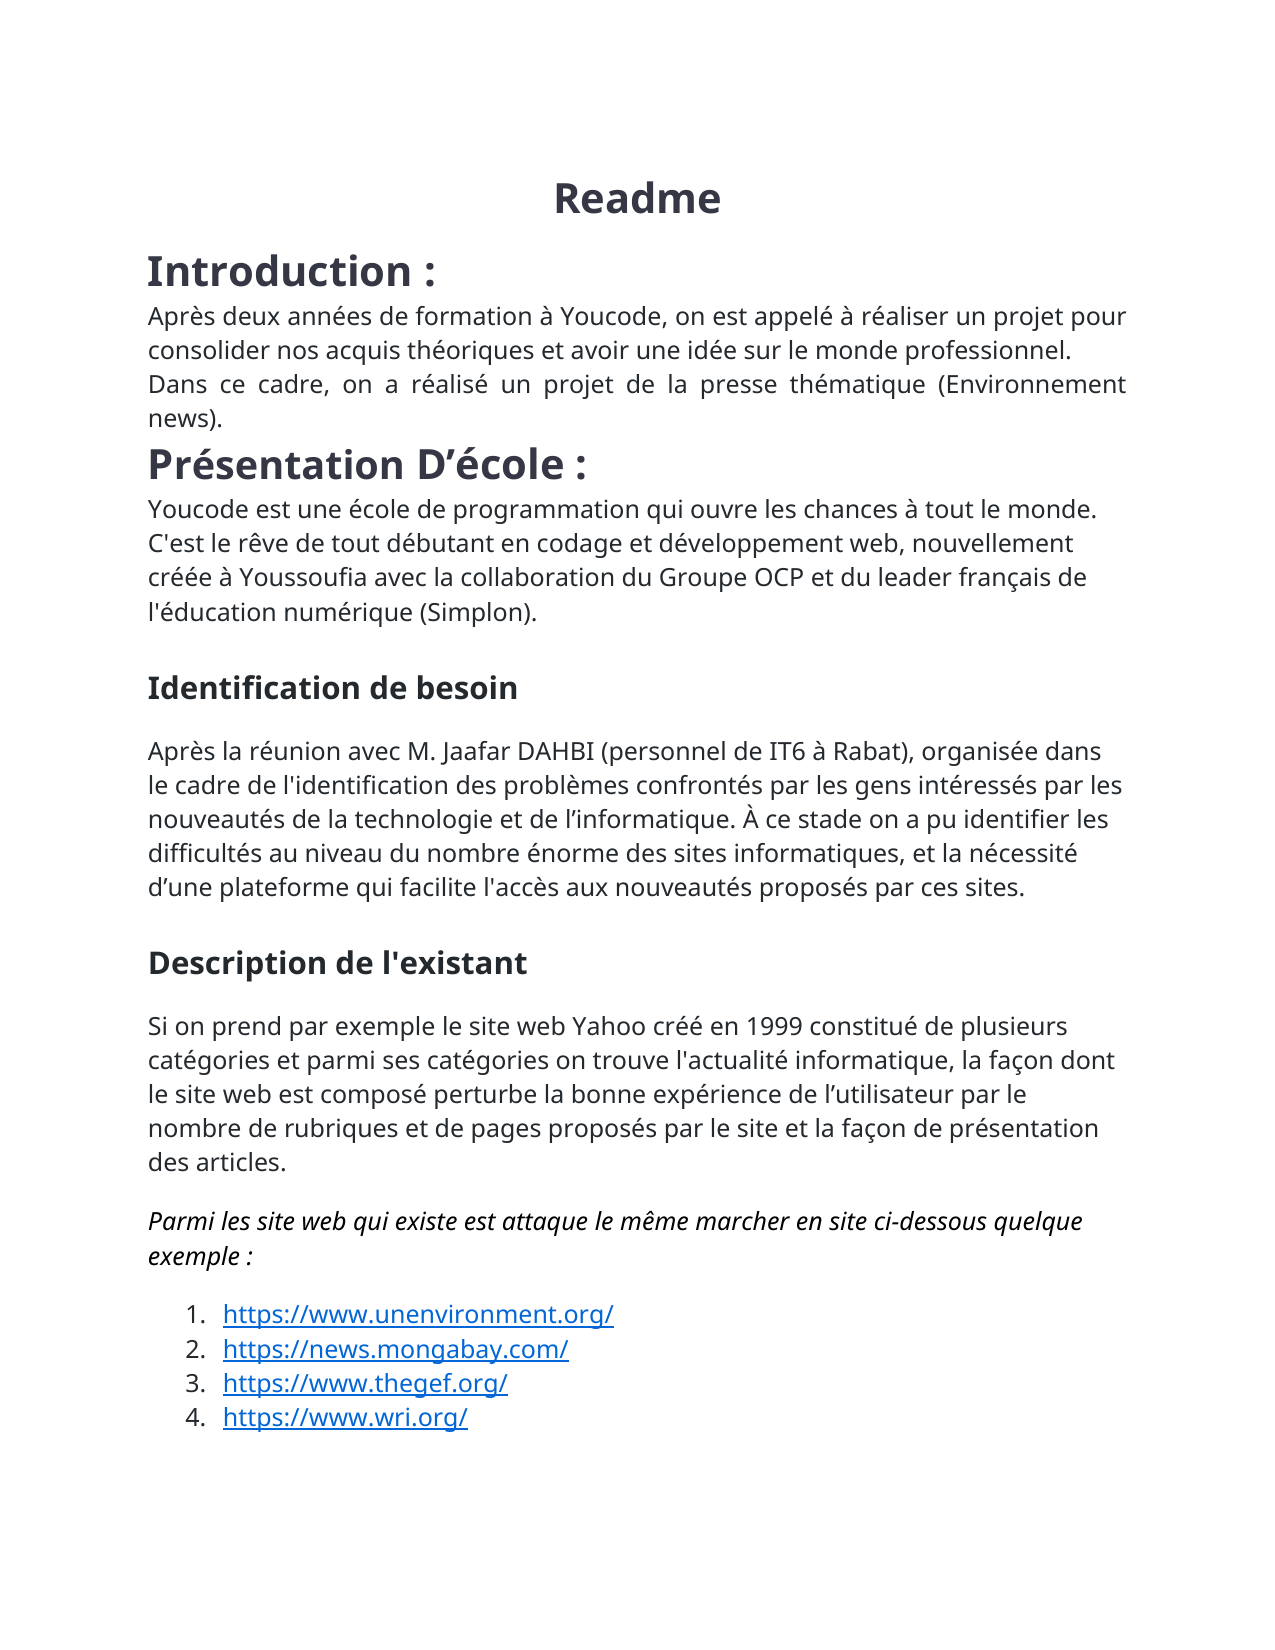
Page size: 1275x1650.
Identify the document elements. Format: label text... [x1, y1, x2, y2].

text Identification de besoin [148, 666, 1127, 708]
text Description de l'existant [148, 941, 1127, 984]
text Readme [148, 168, 1127, 225]
list https://www.thegef.org/ [185, 1365, 1127, 1399]
list https://news.mongabay.com/ [185, 1331, 1127, 1365]
text Introduction : [148, 242, 1127, 299]
text Présentation D’école : [148, 435, 1127, 492]
text Si on prend par exemple le site web Yahoo créé en 1999 constitué de plusieurs catégories et parmi ses catégories on trouve l'actualité informatique, la façon dont le site web est composé perturbe la bonne expérience de l’utilisateur par le nombre de rubriques et de pages proposés par le site et la façon de présentation des articles. [148, 1009, 1127, 1179]
list https://www.unenvironment.org/ [185, 1297, 1127, 1331]
text Youcode est une école de programmation qui ouvre les chances à tout le monde. C'est le rêve de tout débutant en codage et développement web, nouvellement créée à Youssoufia avec la collaboration du Groupe OCP et du leader français de l'éducation numérique (Simplon). [148, 492, 1127, 628]
text Parmi les site web qui existe est attaque le même marcher en site ci-dessous quelque exemple : [148, 1204, 1127, 1272]
list https://www.wri.org/ [185, 1399, 1127, 1433]
text Après deux années de formation à Youcode, on est appelé à réaliser un projet pour consolider nos acquis théoriques et avoir une idée sur le monde professionnel. [148, 299, 1127, 367]
text Après la réunion avec M. Jaafar DAHBI (personnel de IT6 à Rabat), organisée dans le cadre de l'identification des problèmes confrontés par les gens intéressés par les nouveautés de la technologie et de l’informatique. À ce stade on a pu identifier les difficultés au niveau du nombre énorme des sites informatiques, et la nécessité d’une plateforme qui facilite l'accès aux nouveautés proposés par ces sites. [148, 733, 1127, 904]
text Dans ce cadre, on a réalisé un projet de la presse thématique (Environnement news). [148, 367, 1127, 435]
